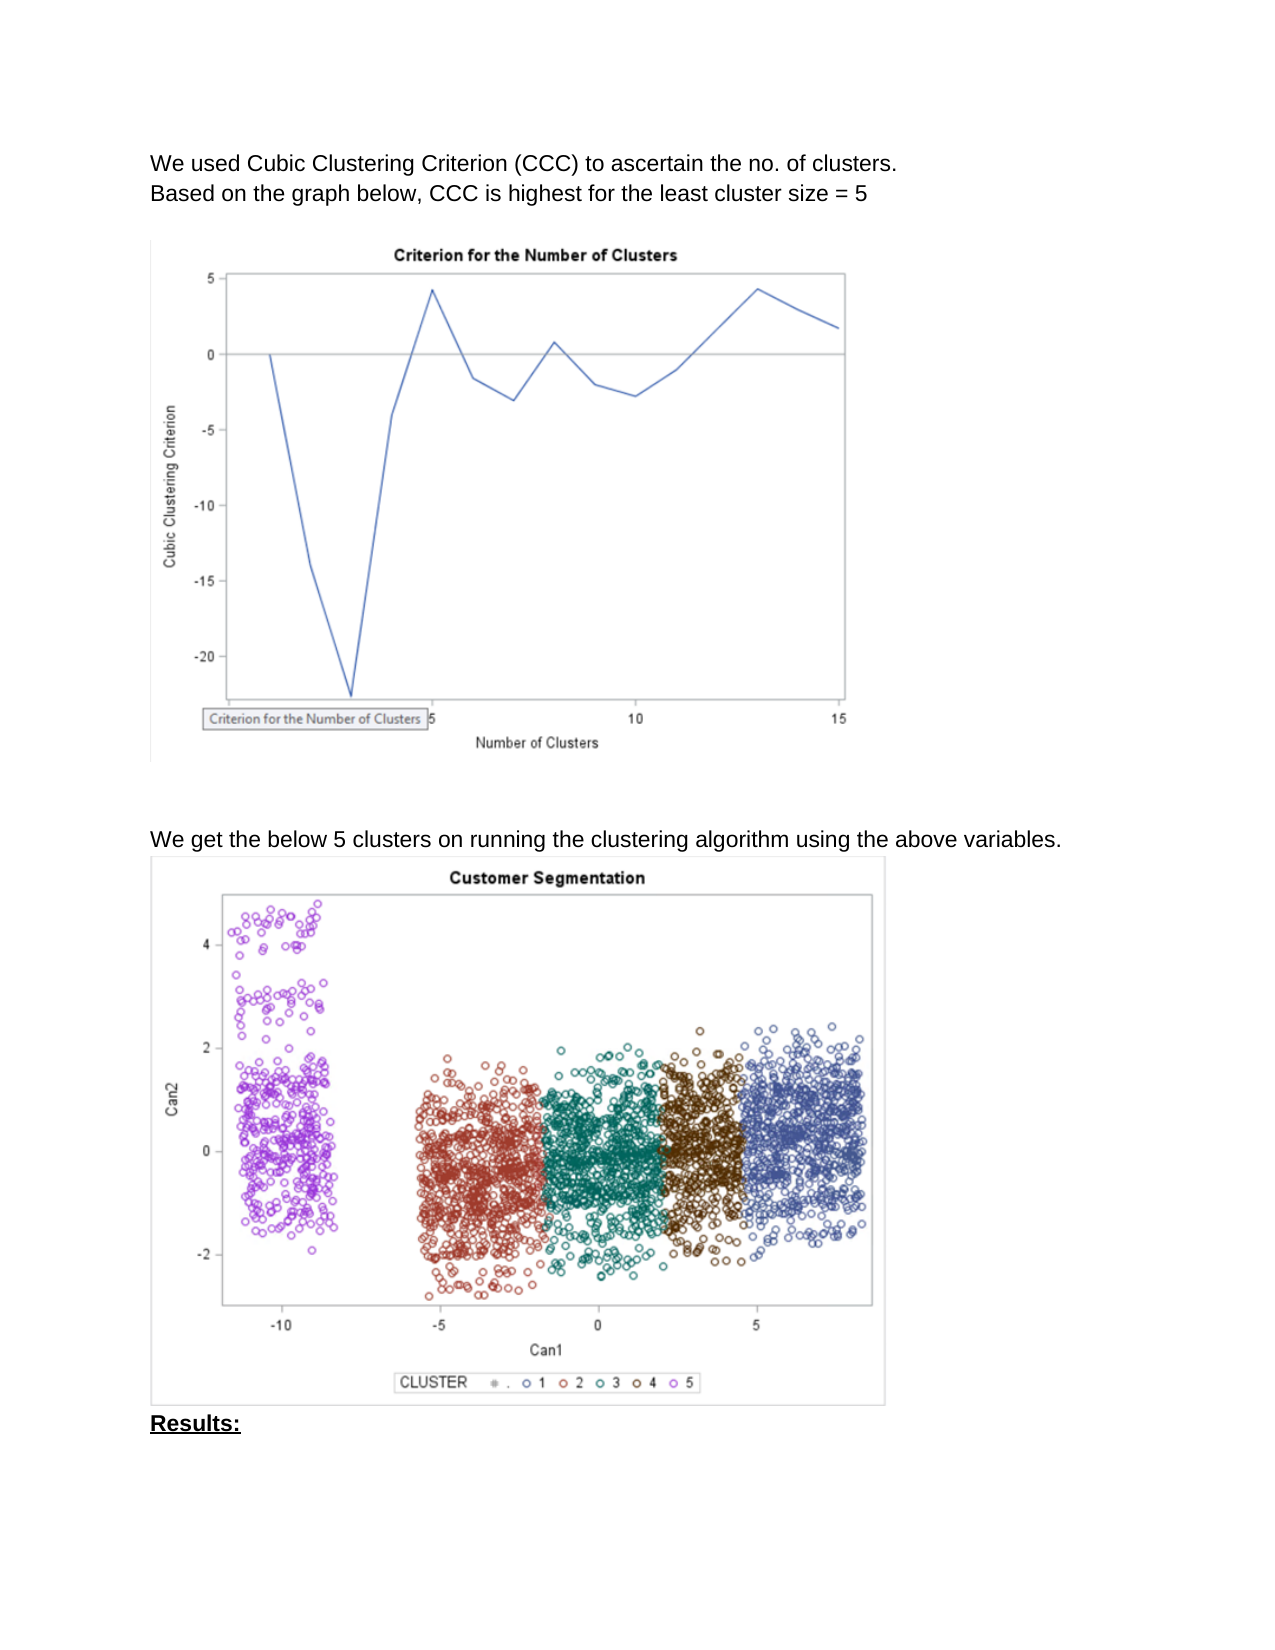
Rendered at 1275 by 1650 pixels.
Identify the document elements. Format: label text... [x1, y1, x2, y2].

text Results: [150, 1409, 1125, 1436]
text Based on the graph below, CCC is highest for the least cluster size = 5 [150, 180, 1125, 207]
picture [150, 240, 849, 762]
text We get the below 5 clusters on running the clustering algorithm using the above variables. [150, 826, 1125, 852]
text We used Cubic Clustering Criterion (CCC) to ascertain the no. of clusters. [150, 150, 1125, 176]
picture [150, 856, 887, 1406]
